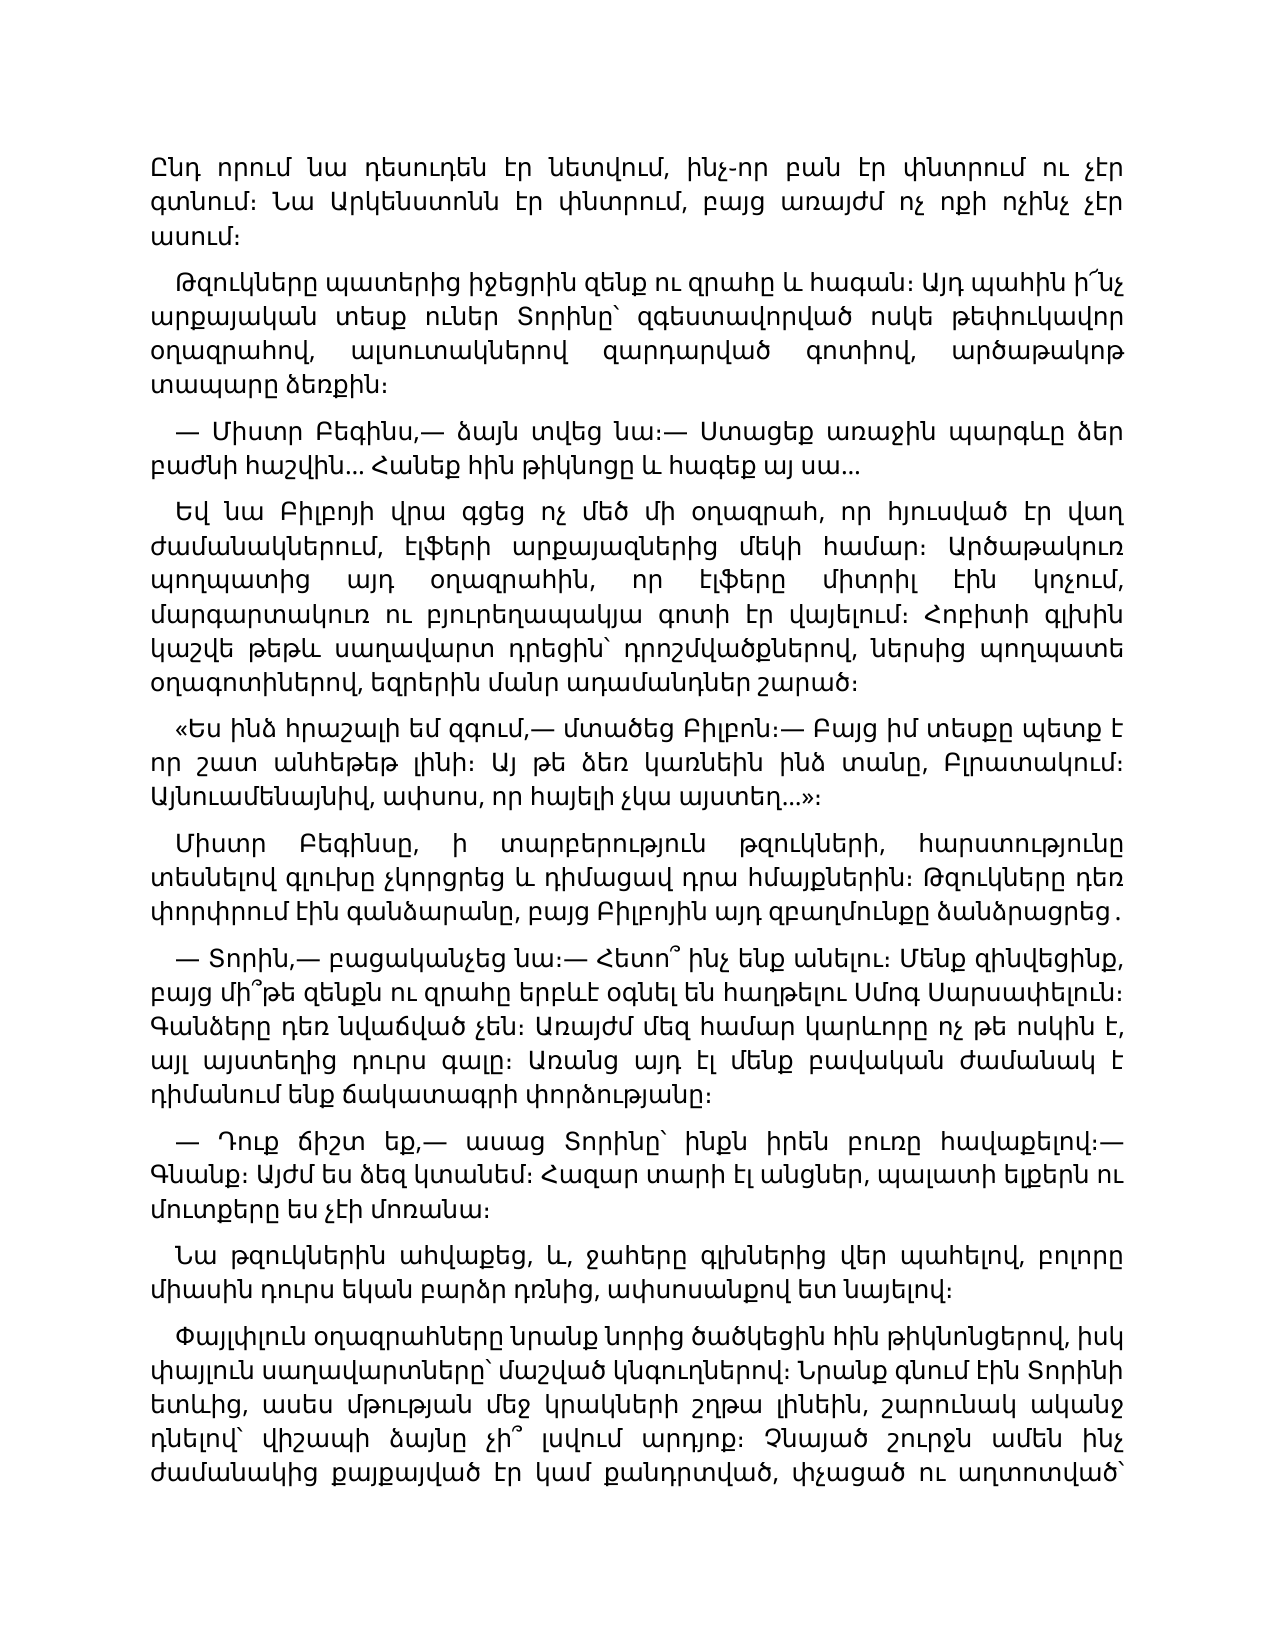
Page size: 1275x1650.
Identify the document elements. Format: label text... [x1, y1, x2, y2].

text ― Միստր Բեգինս,― ձայն տվեց նա։― Ստացեք առաջին պարգևը ձեր բաժնի հաշվին… Հանեք հին թիկնոցը և հագեք այ սա… [150, 413, 1125, 482]
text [150, 150, 1125, 252]
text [150, 1318, 1125, 1489]
text ― Դուք ճիշտ եք,― ասաց Տորինը՝ ինքն իրեն բուռը հավաքելով։― Գնանք։ Այժմ ես ձեզ կտանեմ։ Հազար տարի էլ անցներ, պալատի ելքերն ու մուտքերը ես չէի մոռանա։ [150, 1123, 1125, 1225]
text Նա թզուկներին ահվաքեց, և, ջահերը գլխներից վեր պահելով, բոլորը միասին դուրս եկան բարձր դռնից, ափսոսանքով ետ նայելով։ [150, 1238, 1125, 1306]
text ― Տորին,― բացականչեց նա։― Հետո՞ ինչ ենք անելու։ Մենք զինվեցինք, բայց մի՞թե զենքն ու զրահը երբևէ օգնել են հաղթելու Սմոգ Սարսափելուն։ Գանձերը դեռ նվաճված չեն։ Առայժմ մեզ համար կարևորը ոչ թե ոսկին է, այլ այստեղից դուրս գալը։ Առանց այդ էլ մենք բավական ժամանակ է դիմանում ենք ճակատագրի փորձությանը։ [150, 940, 1125, 1111]
text Եվ նա Բիլբոյի վրա գցեց ոչ մեծ մի օղազրահ, որ հյուսված էր վաղ ժամանակներում, էլֆերի արքայազներից մեկի համար։ Արծաթակուռ պողպատից այդ օղազրահին, որ էլֆերը միտրիլ էին կոչում, մարգարտակուռ ու բյուրեղապակյա գոտի էր վայելում։ Հոբիտի գլխին կաշվե թեթև սաղավարտ դրեցին՝ դրոշմվածքներով, ներսից պողպատե օղագոտիներով, եզրերին մանր ադամանդներ շարած։ [150, 494, 1125, 698]
text Թզուկները պատերից իջեցրին զենք ու զրահը և հագան։ Այդ պահին ի՜նչ արքայական տեսք ուներ Տորինը՝ զգեստավորված ոսկե թեփուկավոր օղազրահով, ալսուտակներով զարդարված գոտիով, արծաթակոթ տապարը ձեռքին։ [150, 265, 1125, 401]
text Միստր Բեգինսը, ի տարբերություն թզուկների, հարստությունը տեսնելով գլուխը չկորցրեց և դիմացավ դրա հմայքներին։ Թզուկները դեռ փորփրում էին գանձարանը, բայց Բիլբոյին այդ զբաղմունքը ձանձրացրեց․ [150, 826, 1125, 928]
text «Ես ինձ հրաշալի եմ զգում,― մտածեց Բիլբոն։― Բայց իմ տեսքը պետք է որ շատ անհեթեթ լինի։ Այ թե ձեռ կառնեին ինձ տանը, Բլրատակում։ Այնուամենայնիվ, ափսոս, որ հայելի չկա այստեղ…»։ [150, 711, 1125, 813]
